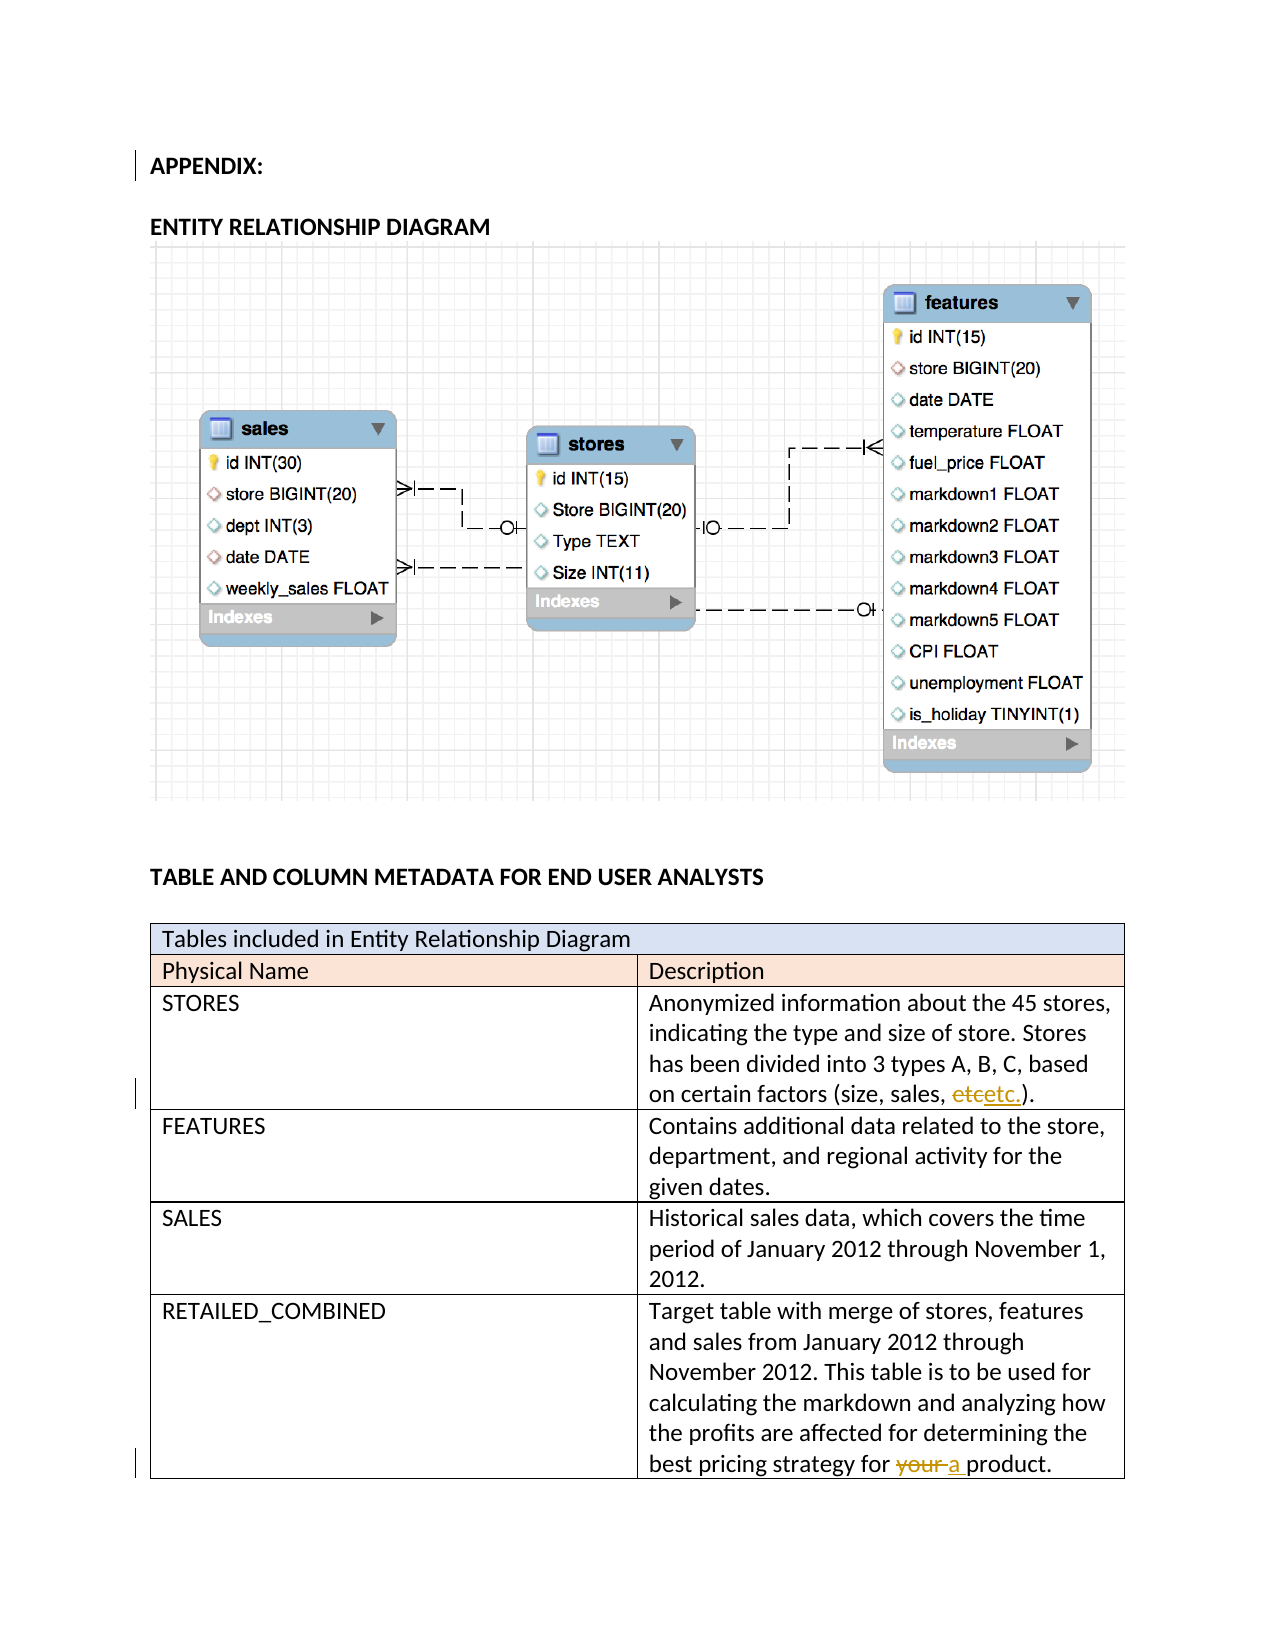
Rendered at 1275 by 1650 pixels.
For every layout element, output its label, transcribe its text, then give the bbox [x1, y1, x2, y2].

table_cell Contains additional data related to the store, department, and regional activity for the given dates. [638, 1110, 1124, 1201]
table_cell Description [638, 955, 1124, 986]
table_cell Historical sales data, which covers the time period of January 2012 through November 1, 2012. [638, 1203, 1124, 1294]
table_cell RETAILED_COMBINED [151, 1295, 637, 1478]
table_cell SALES [151, 1203, 637, 1294]
picture [150, 241, 1125, 801]
text ENTITY RELATIONSHIP DIAGRAM [150, 211, 1125, 241]
text TABLE AND COLUMN METADATA FOR END USER ANALYSTS [150, 862, 1125, 892]
text APPENDIX: [150, 150, 1125, 181]
table_cell Anonymized information about the 45 stores, indicating the type and size of store. Stores has been divided into 3 types A, B, C, based on certain factors (size, sales, ). [638, 987, 1124, 1109]
table_cell STORES [151, 987, 637, 1109]
table_cell Physical Name [151, 955, 637, 986]
table_header Tables included in Entity Relationship Diagram [151, 924, 1124, 954]
table_cell FEATURES [151, 1110, 637, 1201]
